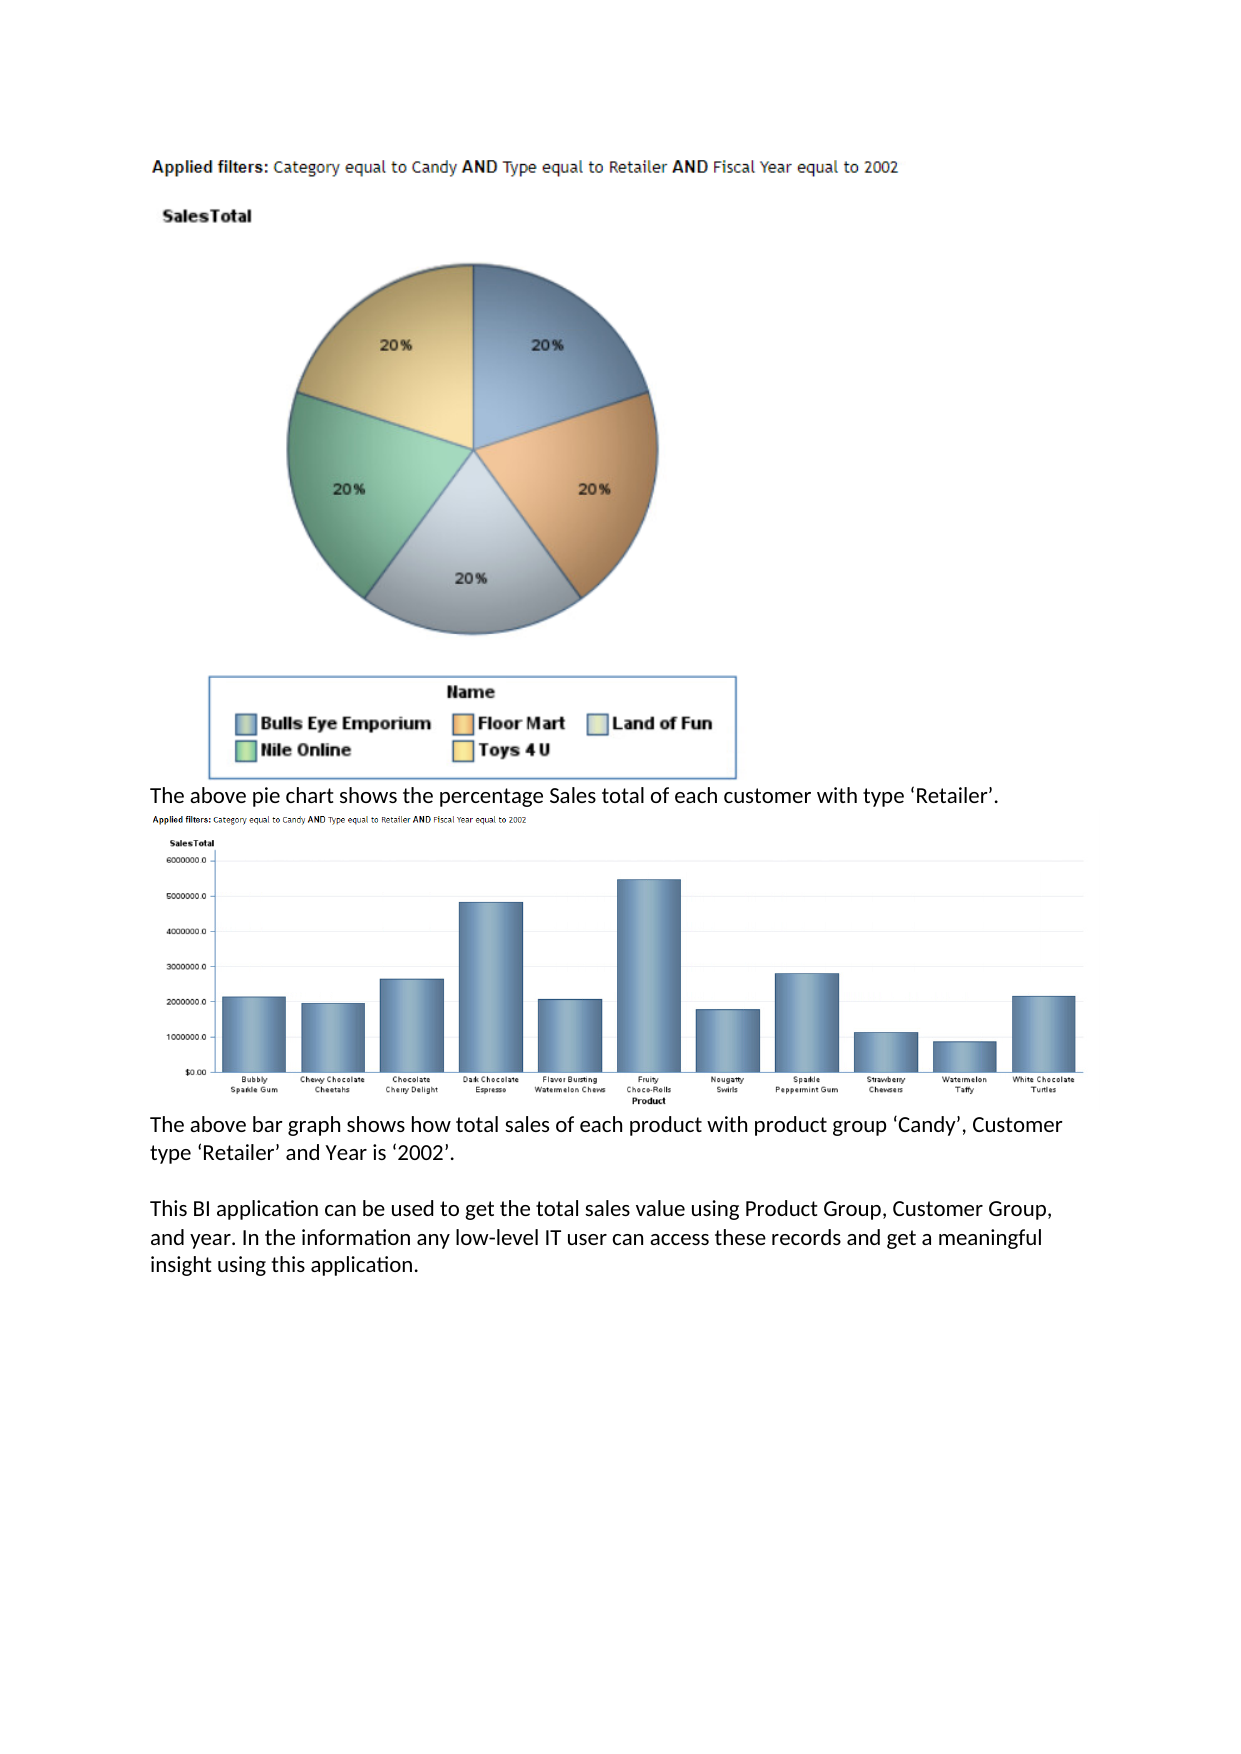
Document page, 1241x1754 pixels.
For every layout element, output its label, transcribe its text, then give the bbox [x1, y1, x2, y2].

picture [150, 809, 1100, 1111]
text The above bar graph shows how total sales of each product with product group ‘Candy’, Customer type ‘Retailer’ and Year is ‘2002’. [150, 1111, 1090, 1167]
picture [150, 150, 907, 782]
text This BI application can be used to get the total sales value using Product Group, Customer Group, and year. In the information any low-level IT user can access these records and get a meaningful insight using this application. [150, 1194, 1090, 1279]
text The above pie chart shows the percentage Sales total of each customer with type ‘Retailer’. [150, 781, 1090, 809]
